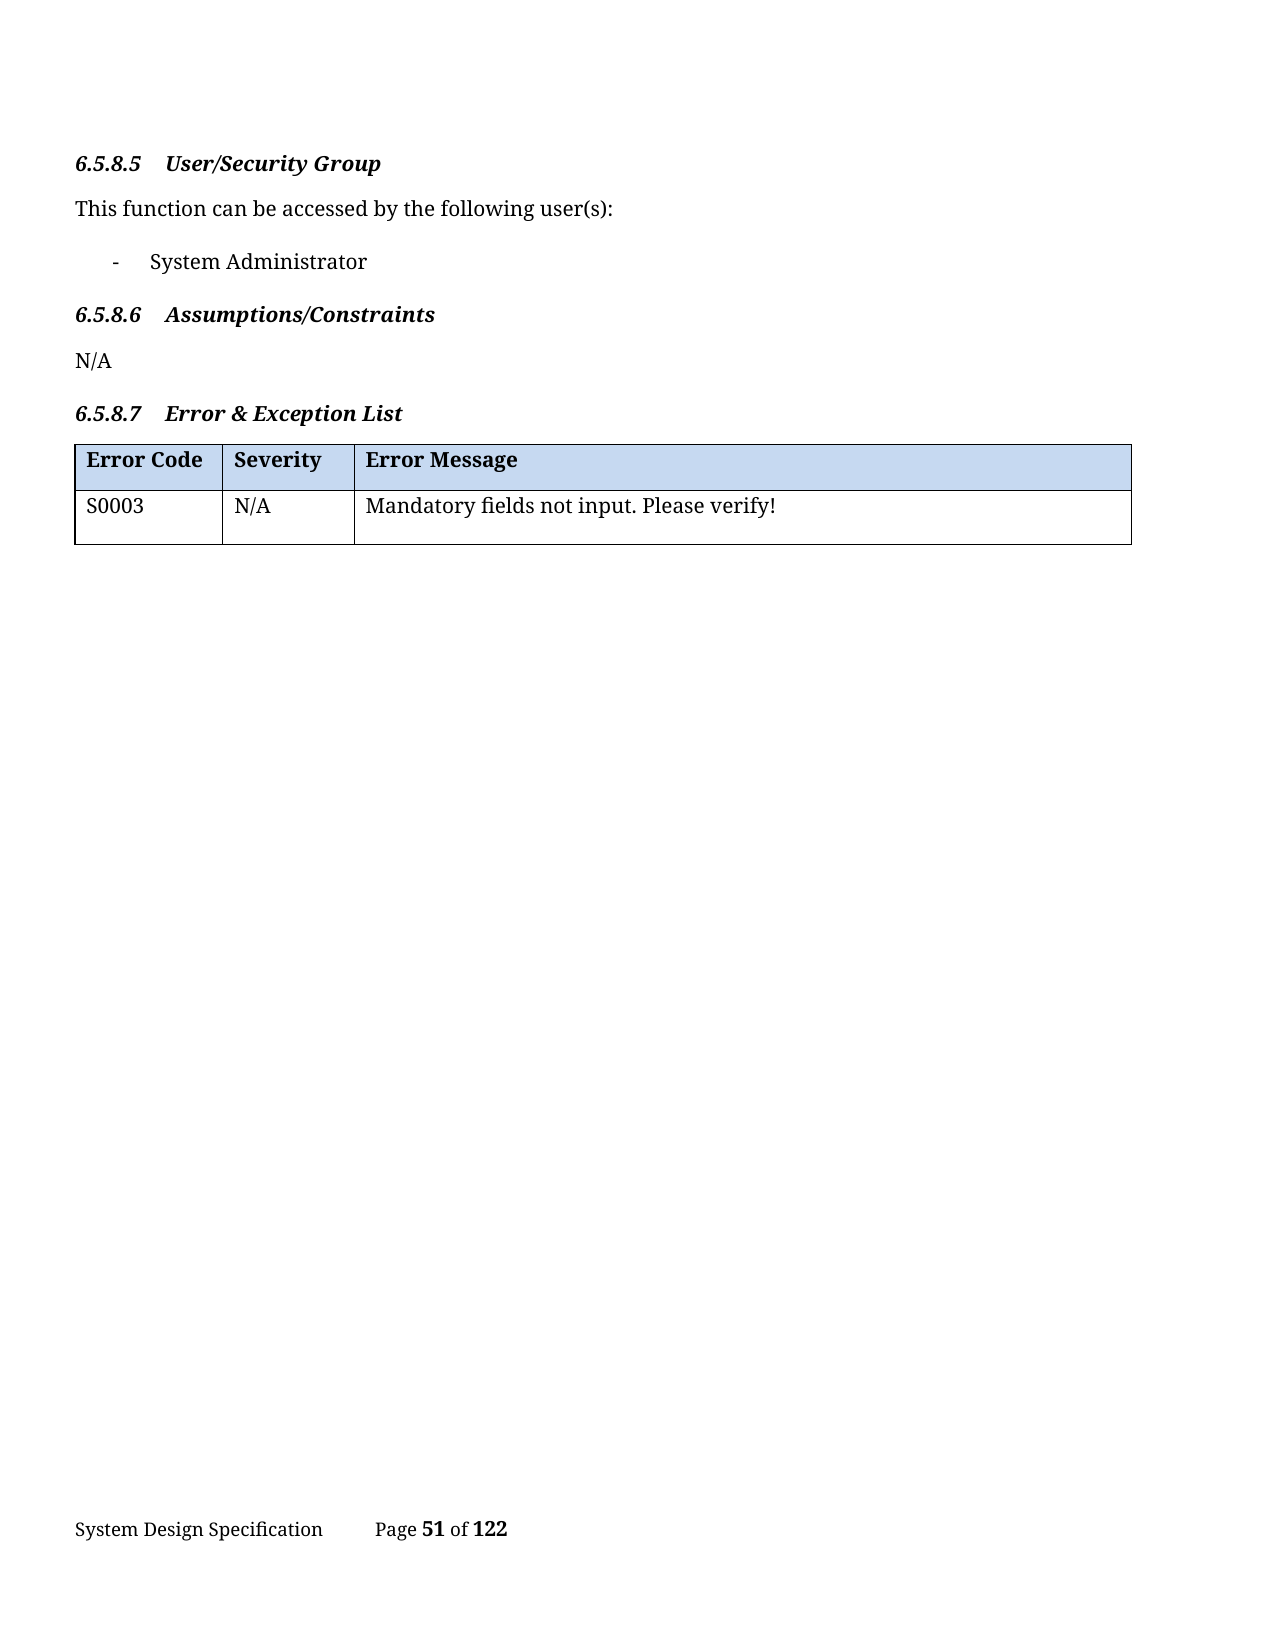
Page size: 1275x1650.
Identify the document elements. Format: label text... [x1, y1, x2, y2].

subtitle Error & Exception List [75, 399, 1200, 428]
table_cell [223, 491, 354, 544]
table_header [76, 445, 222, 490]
subtitle Assumptions/Constraints [75, 301, 1200, 329]
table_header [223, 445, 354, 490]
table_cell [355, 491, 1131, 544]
subtitle User/Security Group [75, 149, 1200, 177]
text N/A [75, 346, 1200, 374]
text This function can be accessed by the following user(s): [75, 194, 1200, 222]
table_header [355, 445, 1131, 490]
list System Administrator [112, 247, 1200, 276]
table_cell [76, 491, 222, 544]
